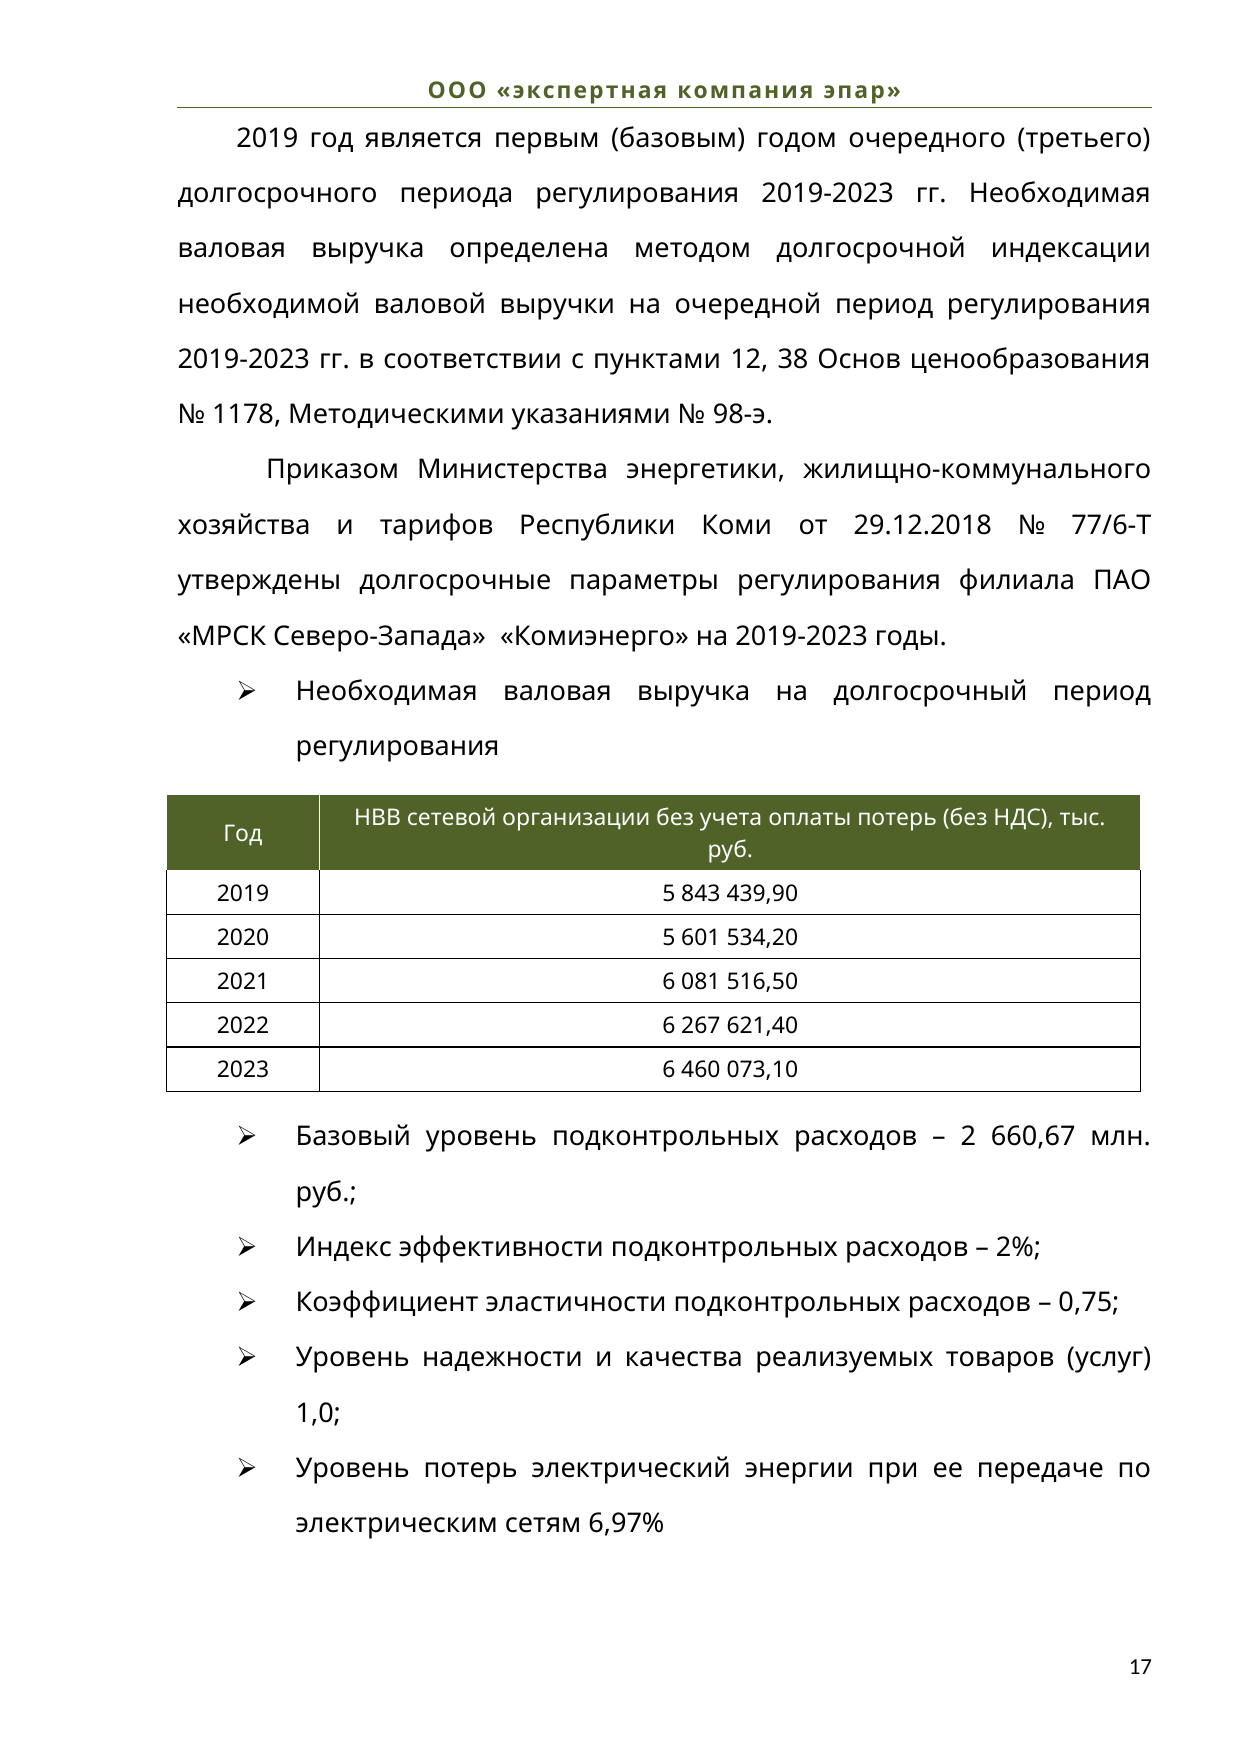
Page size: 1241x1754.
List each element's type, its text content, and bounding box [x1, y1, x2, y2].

table_cell 5 601 534,20 [320, 915, 1140, 958]
list Уровень надежности и качества реализуемых товаров (услуг) 1,0; [236, 1338, 1152, 1430]
table_cell 2019 [167, 871, 319, 914]
table_cell 6 267 621,40 [320, 1003, 1140, 1046]
text Приказом Министерства энергетики, жилищно-коммунального хозяйства и тарифов Республики Коми от 29.12.2018 № 77/6-Т утверждены долгосрочные параметры регулирования филиала ПАО «МРСК Северо-Запада» «Комиэнерго» на 2019-2023 годы. [177, 450, 1152, 653]
list Базовый уровень подконтрольных расходов – 2 660,67 млн. руб.; [236, 1117, 1152, 1209]
table_cell 2020 [167, 915, 319, 958]
table_cell 5 843 439,90 [320, 871, 1140, 914]
text 2019 год является первым (базовым) годом очередного (третьего) долгосрочного периода регулирования 2019-2023 гг. Необходимая валовая выручка определена методом долгосрочной индексации необходимой валовой выручки на очередной период регулирования 2019-2023 гг. в соответствии с пунктами 12, 38 Основ ценообразования № 1178, Методическими указаниями № 98-э. [177, 118, 1152, 432]
table_header Год [167, 795, 319, 870]
table_header НВВ сетевой организации без учета оплаты потерь (без НДС), тыс. руб. [320, 795, 1140, 870]
table_cell 2021 [167, 959, 319, 1002]
table_cell 6 081 516,50 [320, 959, 1140, 1002]
list Уровень потерь электрический энергии при ее передаче по электрическим сетям 6,97% [236, 1448, 1152, 1541]
list Необходимая валовая выручка на долгосрочный период регулирования [236, 671, 1152, 763]
table_cell 6 460 073,10 [320, 1048, 1140, 1091]
list Коэффициент эластичности подконтрольных расходов – 0,75; [236, 1283, 1152, 1319]
list Индекс эффективности подконтрольных расходов – 2%; [236, 1227, 1152, 1264]
table_cell 2022 [167, 1003, 319, 1046]
table_cell 2023 [167, 1048, 319, 1091]
